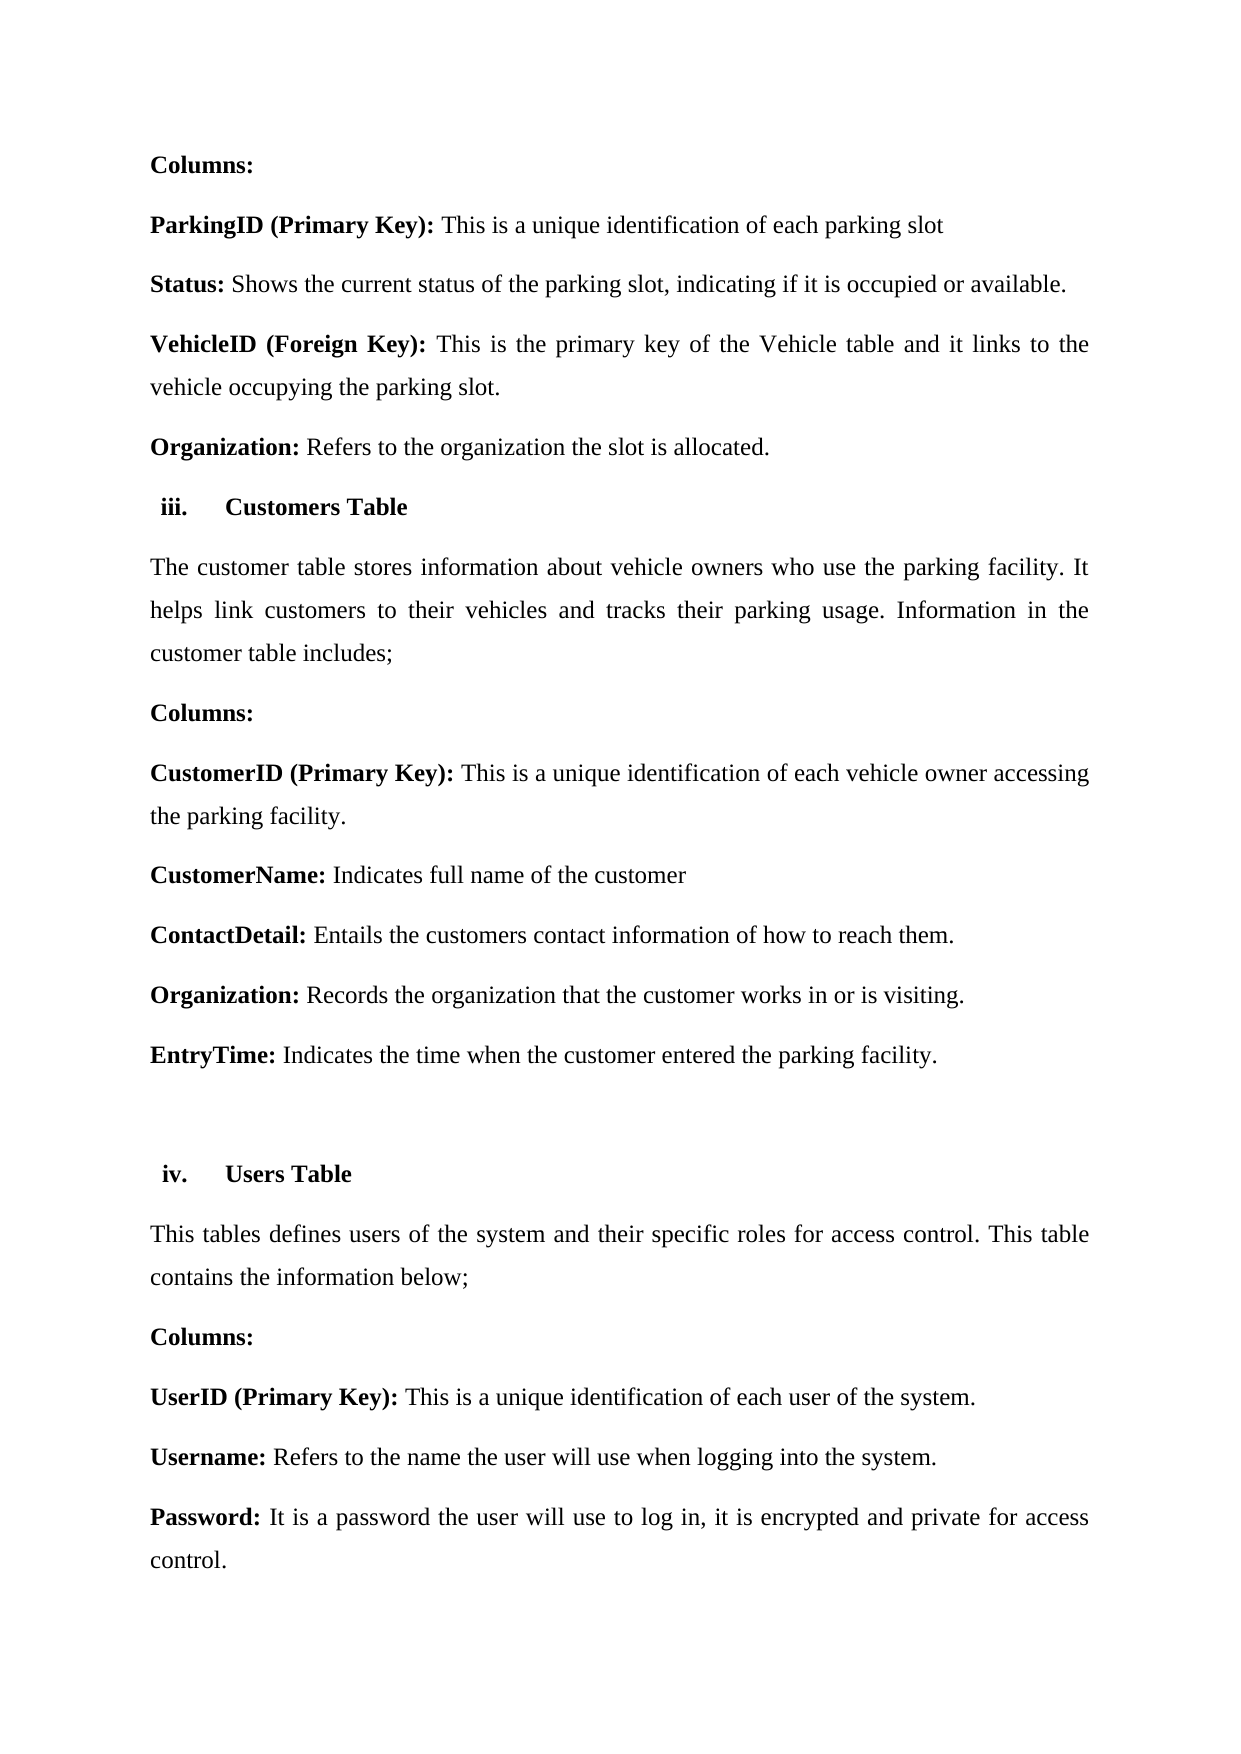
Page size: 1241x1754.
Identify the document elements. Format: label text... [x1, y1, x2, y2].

text Organization: Refers to the organization the slot is allocated. [150, 432, 1090, 461]
list Customers Table [187, 492, 1090, 521]
text Columns: [150, 698, 1090, 727]
text VehicleID (Foreign Key): This is the primary key of the Vehicle table and it links to the vehicle occupying the parking slot. [150, 329, 1090, 401]
text ParkingID (Primary Key): This is a unique identification of each parking slot [150, 210, 1090, 238]
text The customer table stores information about vehicle owners who use the parking facility. It helps link customers to their vehicles and tracks their parking usage. Information in the customer table includes; [150, 552, 1090, 667]
text CustomerID (Primary Key): This is a unique identification of each vehicle owner accessing the parking facility. [150, 758, 1090, 829]
text This tables defines users of the system and their specific roles for access control. This table contains the information below; [150, 1219, 1090, 1291]
text Password: It is a password the user will use to log in, it is encrypted and private for access control. [150, 1502, 1090, 1573]
text Username: Refers to the name the user will use when logging into the system. [150, 1442, 1090, 1471]
text Organization: Records the organization that the customer works in or is visiting. [150, 980, 1090, 1009]
text Status: Shows the current status of the parking slot, indicating if it is occupied or available. [150, 269, 1090, 298]
text Columns: [150, 150, 1090, 179]
text CustomerName: Indicates full name of the customer [150, 861, 1090, 889]
text ContactDetail: Entails the customers contact information of how to reach them. [150, 920, 1090, 949]
text EntryTime: Indicates the time when the customer entered the parking facility. [150, 1040, 1090, 1069]
list Users Table [187, 1159, 1090, 1188]
text Columns: [150, 1322, 1090, 1351]
text UserID (Primary Key): This is a unique identification of each user of the system. [150, 1382, 1090, 1411]
